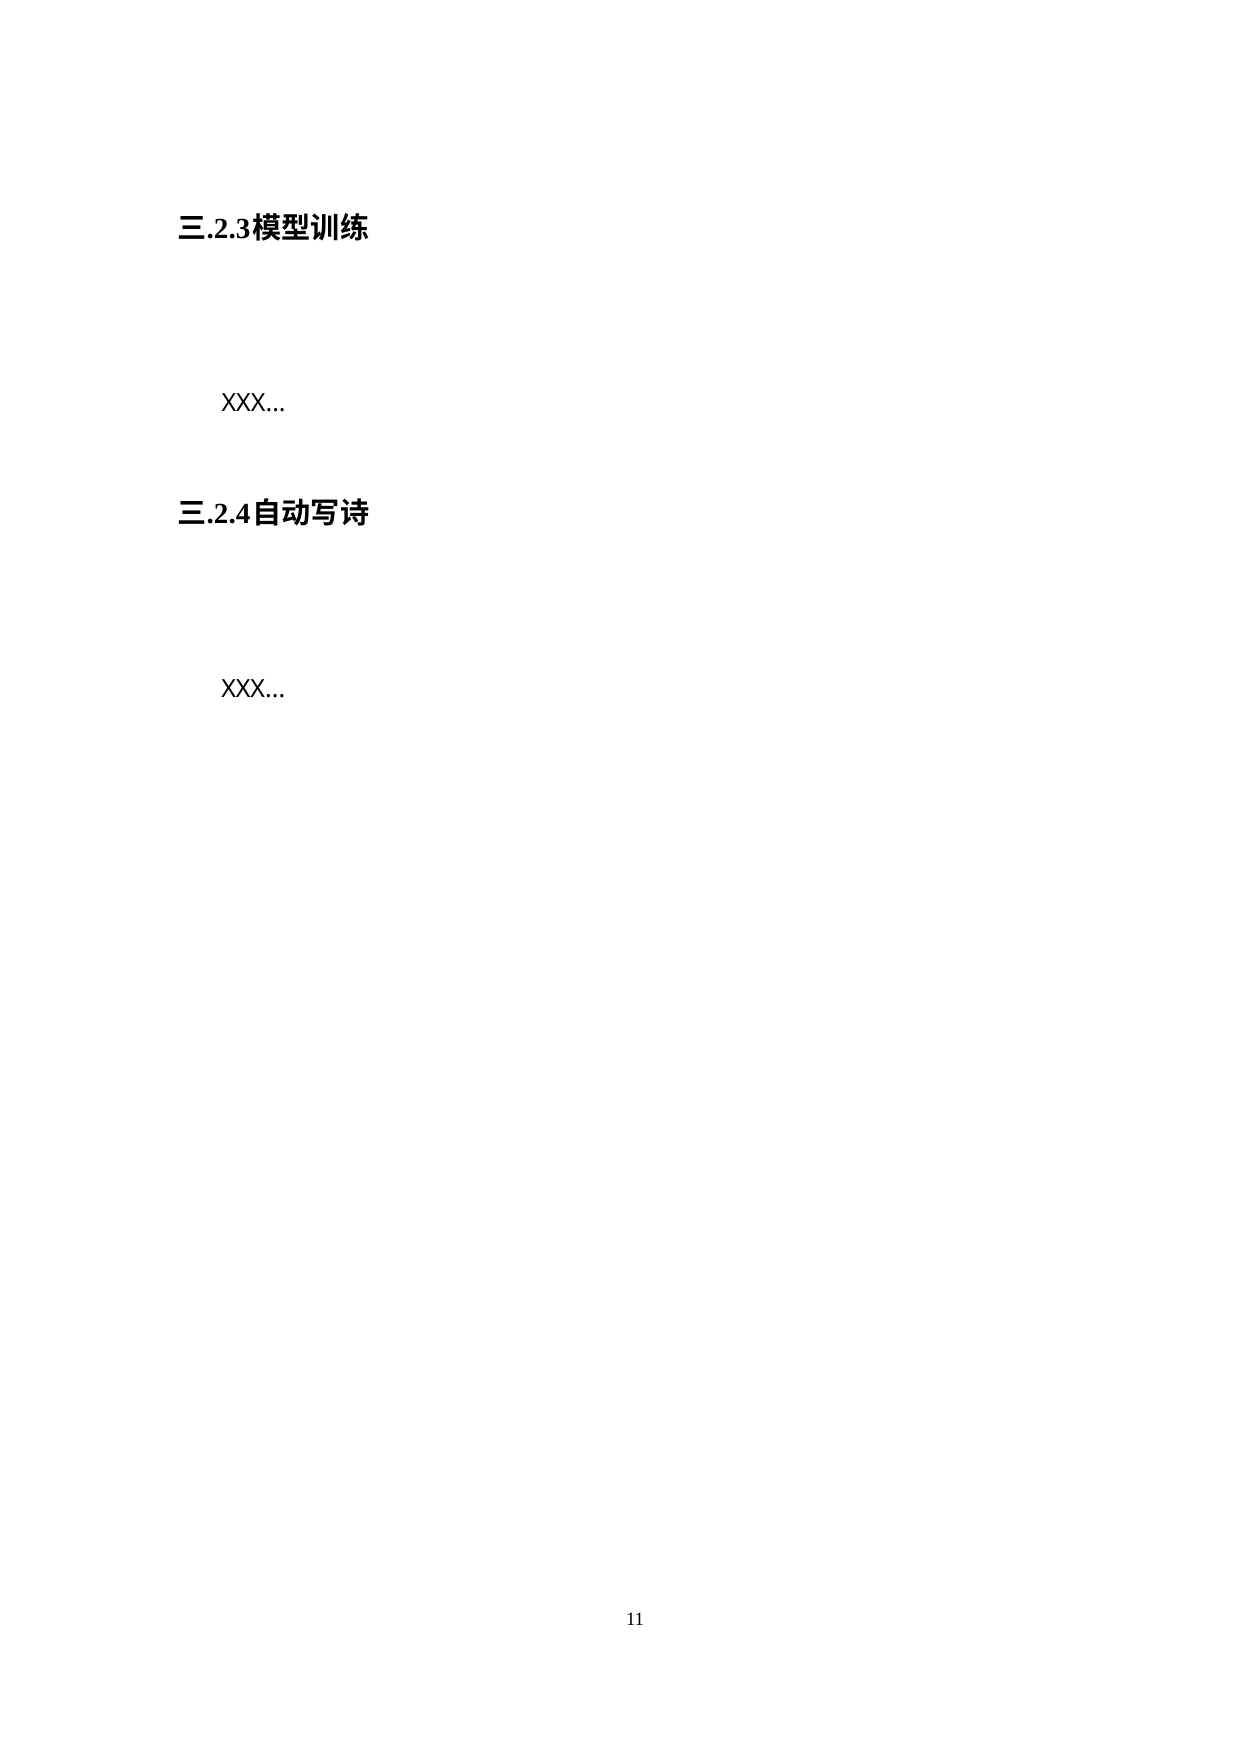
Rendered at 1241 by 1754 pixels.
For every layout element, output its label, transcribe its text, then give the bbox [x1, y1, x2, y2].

text XXX... [177, 369, 1092, 434]
text XXX... [177, 655, 1092, 720]
subtitle 自动写诗 [177, 479, 1092, 544]
subtitle 模型训练 [177, 193, 1092, 258]
